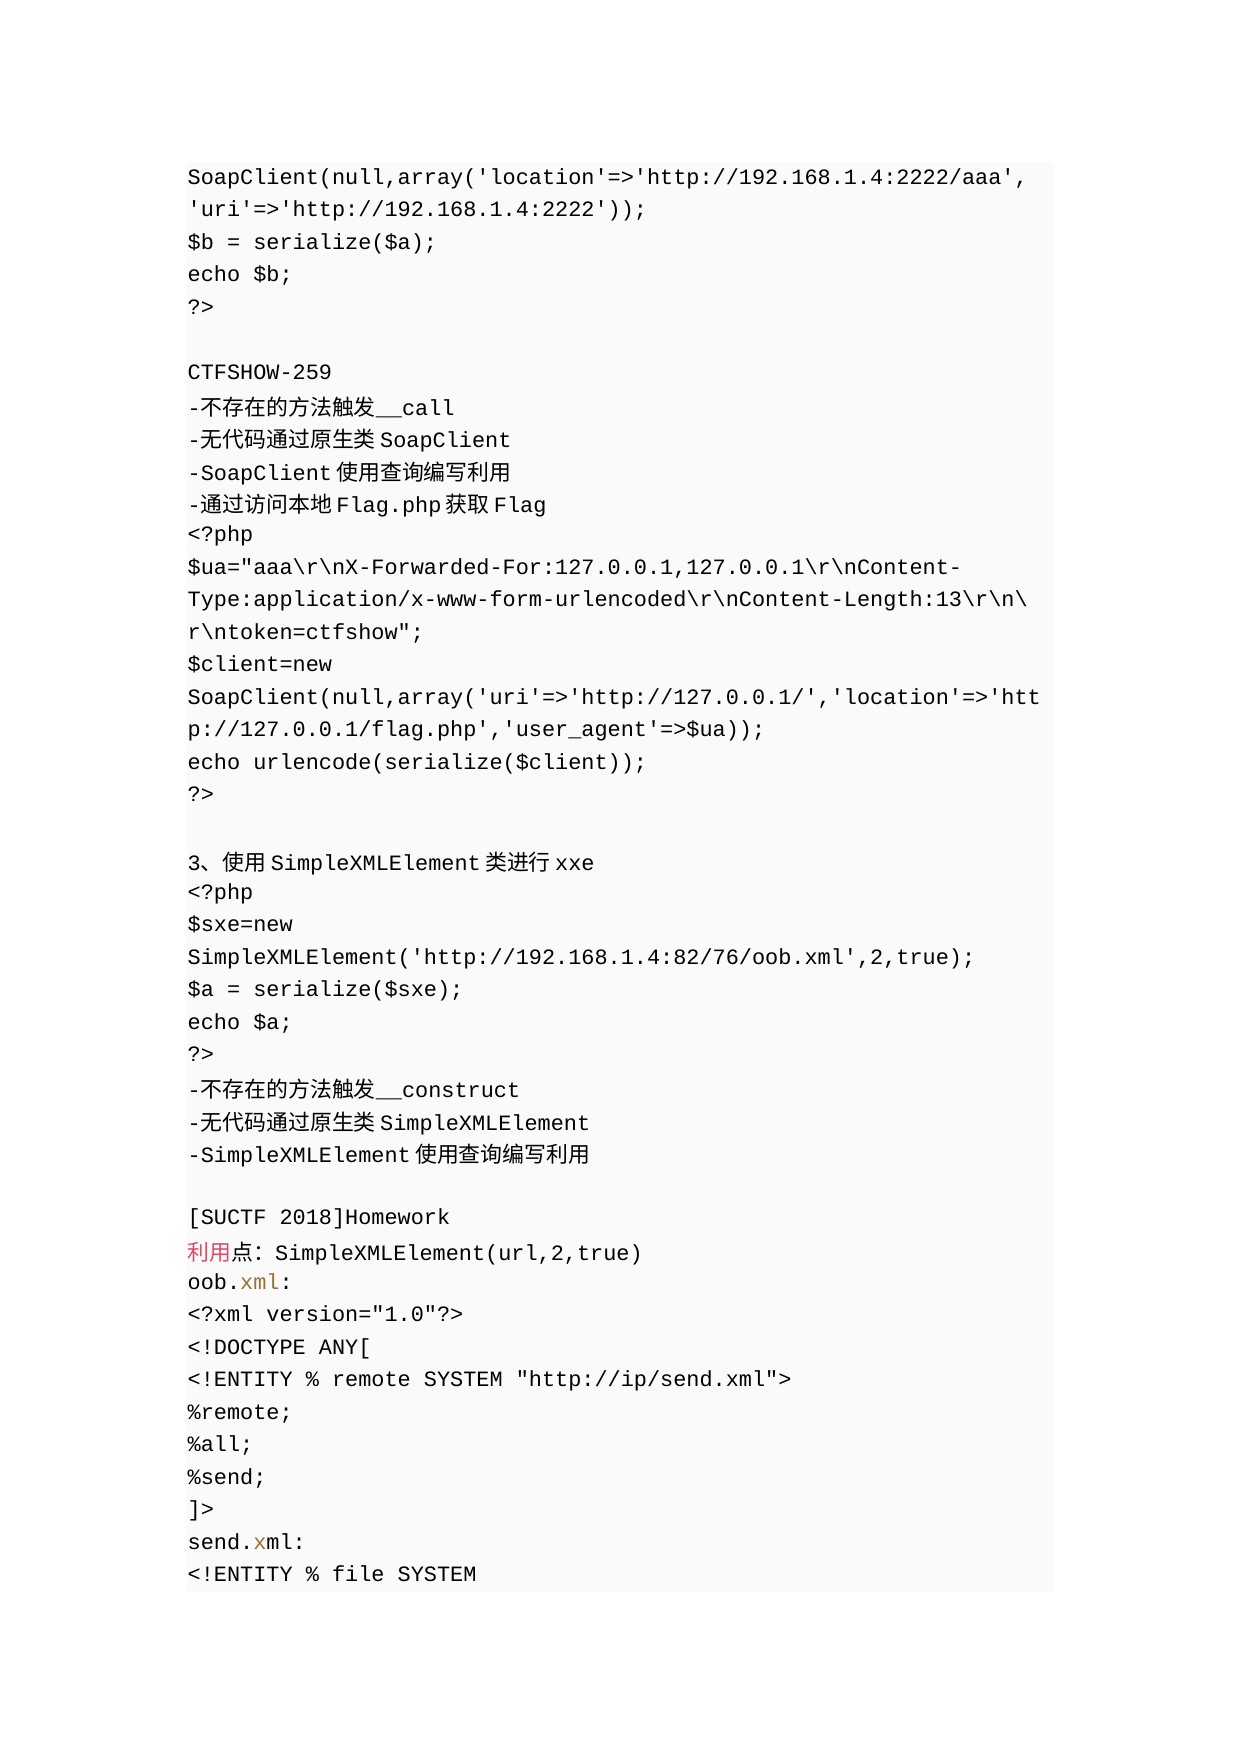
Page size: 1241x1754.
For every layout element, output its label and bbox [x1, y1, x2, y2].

text [187, 162, 1053, 1592]
